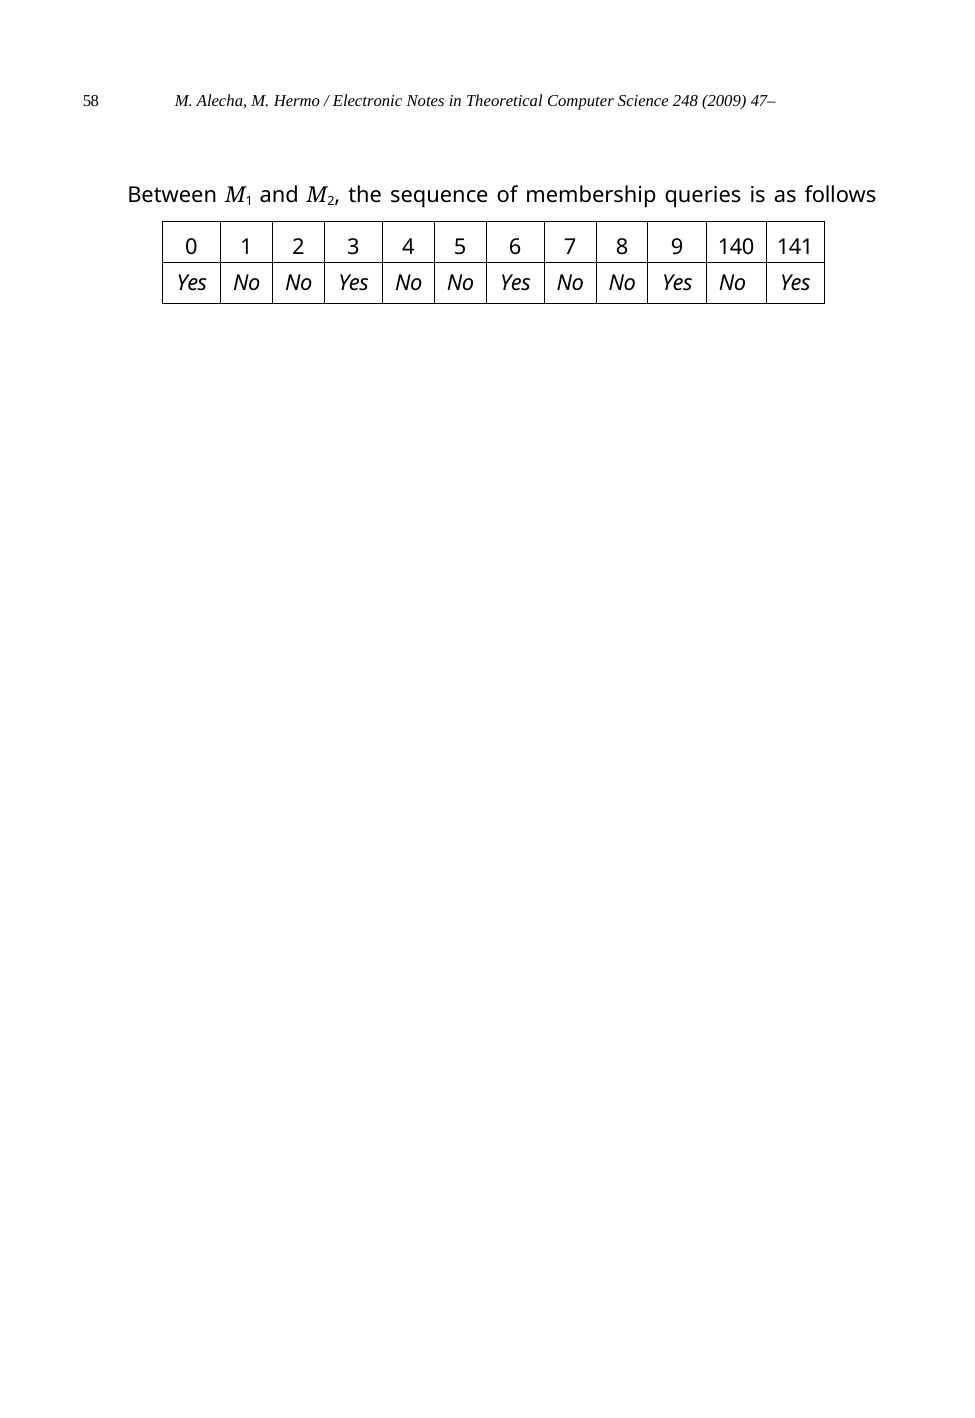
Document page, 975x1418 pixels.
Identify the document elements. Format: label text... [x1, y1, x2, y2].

table_header 4 [383, 222, 434, 262]
table_cell No [597, 263, 647, 303]
table_header 5 [435, 222, 486, 262]
table_header 8 [597, 222, 647, 262]
table_header 140 [707, 222, 766, 262]
table_header 141 [767, 222, 824, 262]
table_header 9 [648, 222, 706, 262]
table_cell No [707, 263, 766, 303]
table_cell Yes [648, 263, 706, 303]
table_header 2 [273, 222, 324, 262]
table_cell No [435, 263, 486, 303]
table_header 1 [221, 222, 272, 262]
table_cell No [545, 263, 596, 303]
text Between M1 and M2, the sequence of membership queries is as follows [127, 179, 904, 209]
table_cell Yes [767, 263, 824, 303]
table_cell Yes [325, 263, 382, 303]
table_header 7 [545, 222, 596, 262]
table_header 3 [325, 222, 382, 262]
table_cell Yes [487, 263, 544, 303]
table_header 0 [163, 222, 220, 262]
table_cell No [221, 263, 272, 303]
table_header 6 [487, 222, 544, 262]
table_cell No [383, 263, 434, 303]
table_cell Yes [163, 263, 220, 303]
table_cell No [273, 263, 324, 303]
